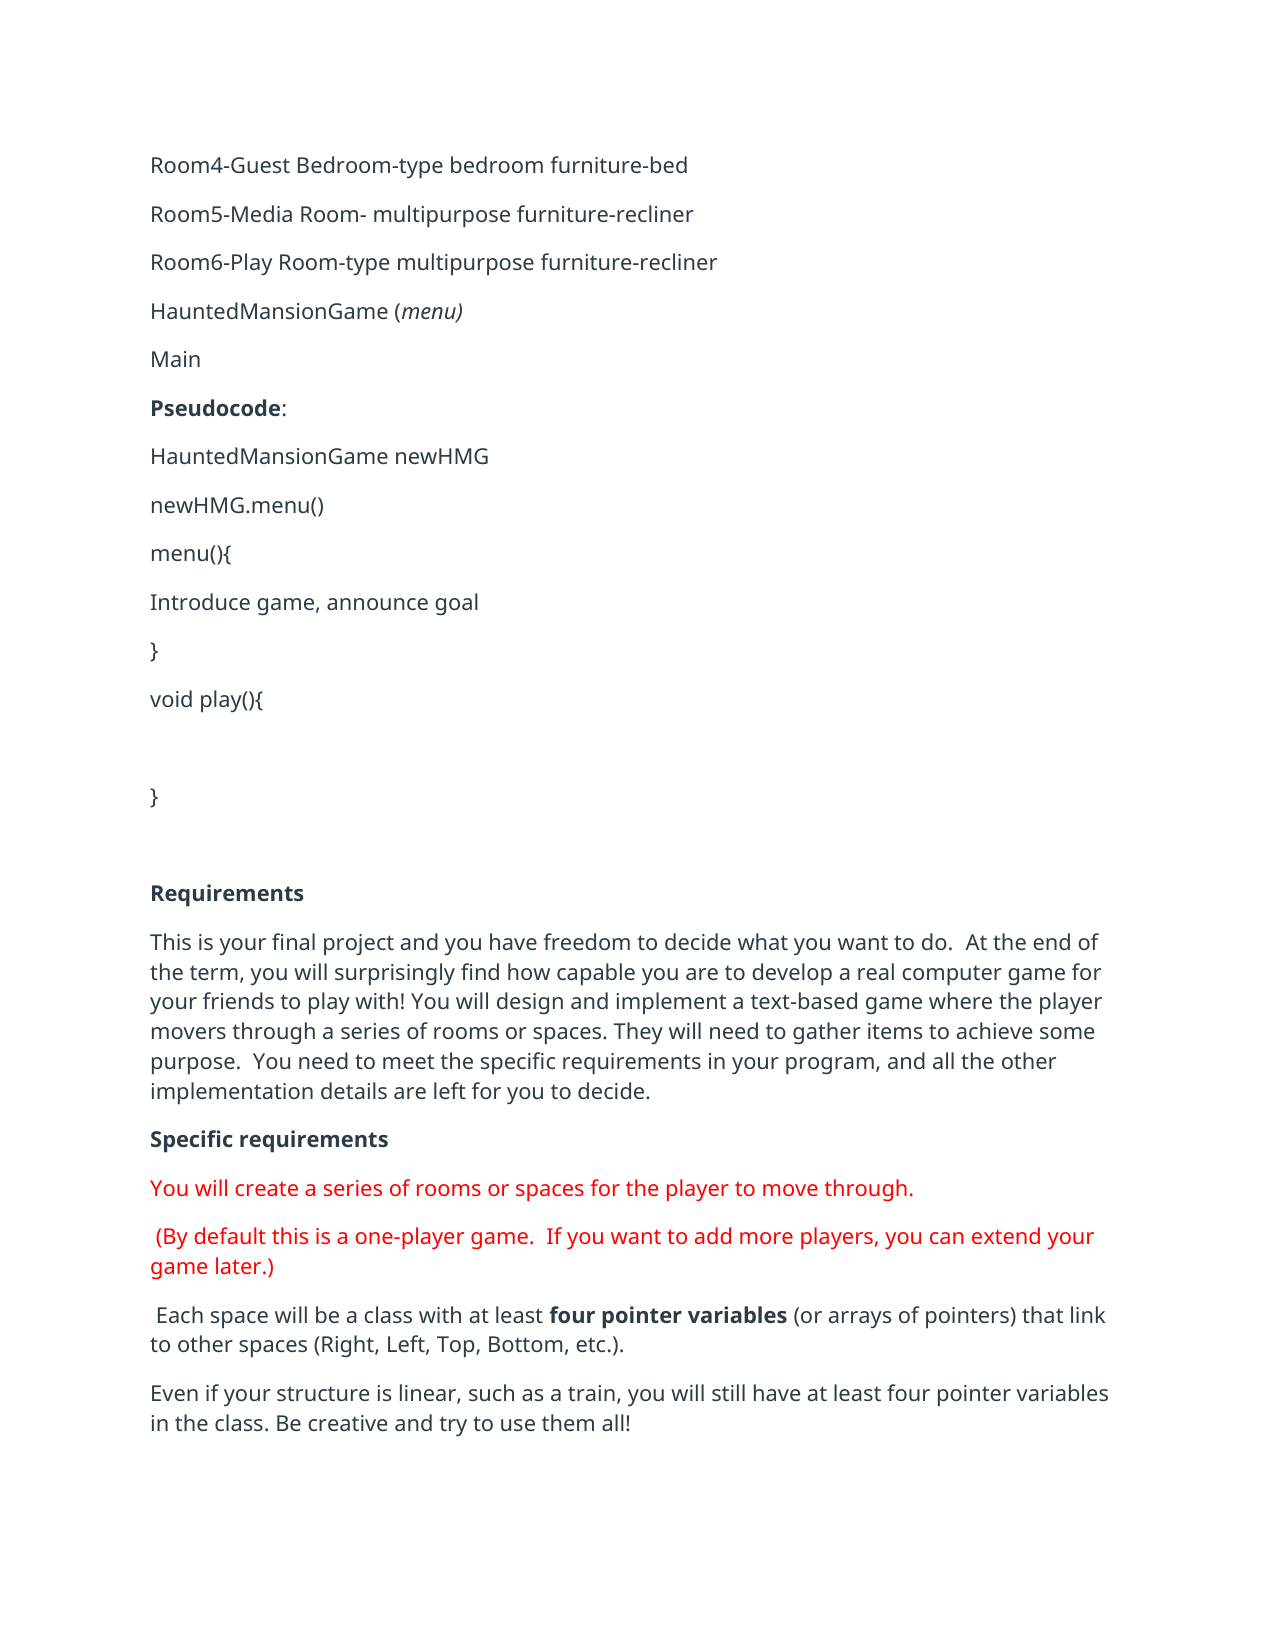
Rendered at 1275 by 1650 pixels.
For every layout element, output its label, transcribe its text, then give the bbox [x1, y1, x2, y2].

text void play(){ [150, 684, 1125, 714]
text } [150, 635, 1125, 665]
text } [150, 781, 1125, 811]
text Main [150, 344, 1125, 374]
text Room6-Play Room-type multipurpose furniture-recliner [150, 247, 1125, 277]
text newHMG.menu() [150, 490, 1125, 519]
text This is your final project and you have freedom to decide what you want to do. At the end of the term, you will surprisingly find how capable you are to develop a real computer game for your friends to play with! You will design and implement a text-based game where the player movers through a series of rooms or spaces. They will need to gather items to achieve some purpose. You need to meet the specific requirements in your program, and all the other implementation details are left for you to decide. [150, 927, 1125, 1105]
text Each space will be a class with at least four pointer variables (or arrays of pointers) that link to other spaces (Right, Left, Top, Bottom, etc.). [150, 1299, 1125, 1359]
text Specific requirements [150, 1124, 1125, 1154]
text You will create a series of rooms or spaces for the player to move through. [150, 1173, 1125, 1202]
text HauntedMansionGame newHMG [150, 441, 1125, 471]
text Pseudocode: [150, 393, 1125, 422]
text Introduce game, announce goal [150, 587, 1125, 617]
text Room4-Guest Bedroom-type bedroom furniture-bed [150, 150, 1125, 180]
text HauntedMansionGame (menu) [150, 296, 1125, 325]
text (By default this is a one-player game. If you want to add more players, you can extend your game later.) [150, 1221, 1125, 1281]
text Room5-Media Room- multipurpose furniture-recliner [150, 198, 1125, 228]
text menu(){ [150, 538, 1125, 568]
text Requirements [150, 878, 1125, 908]
